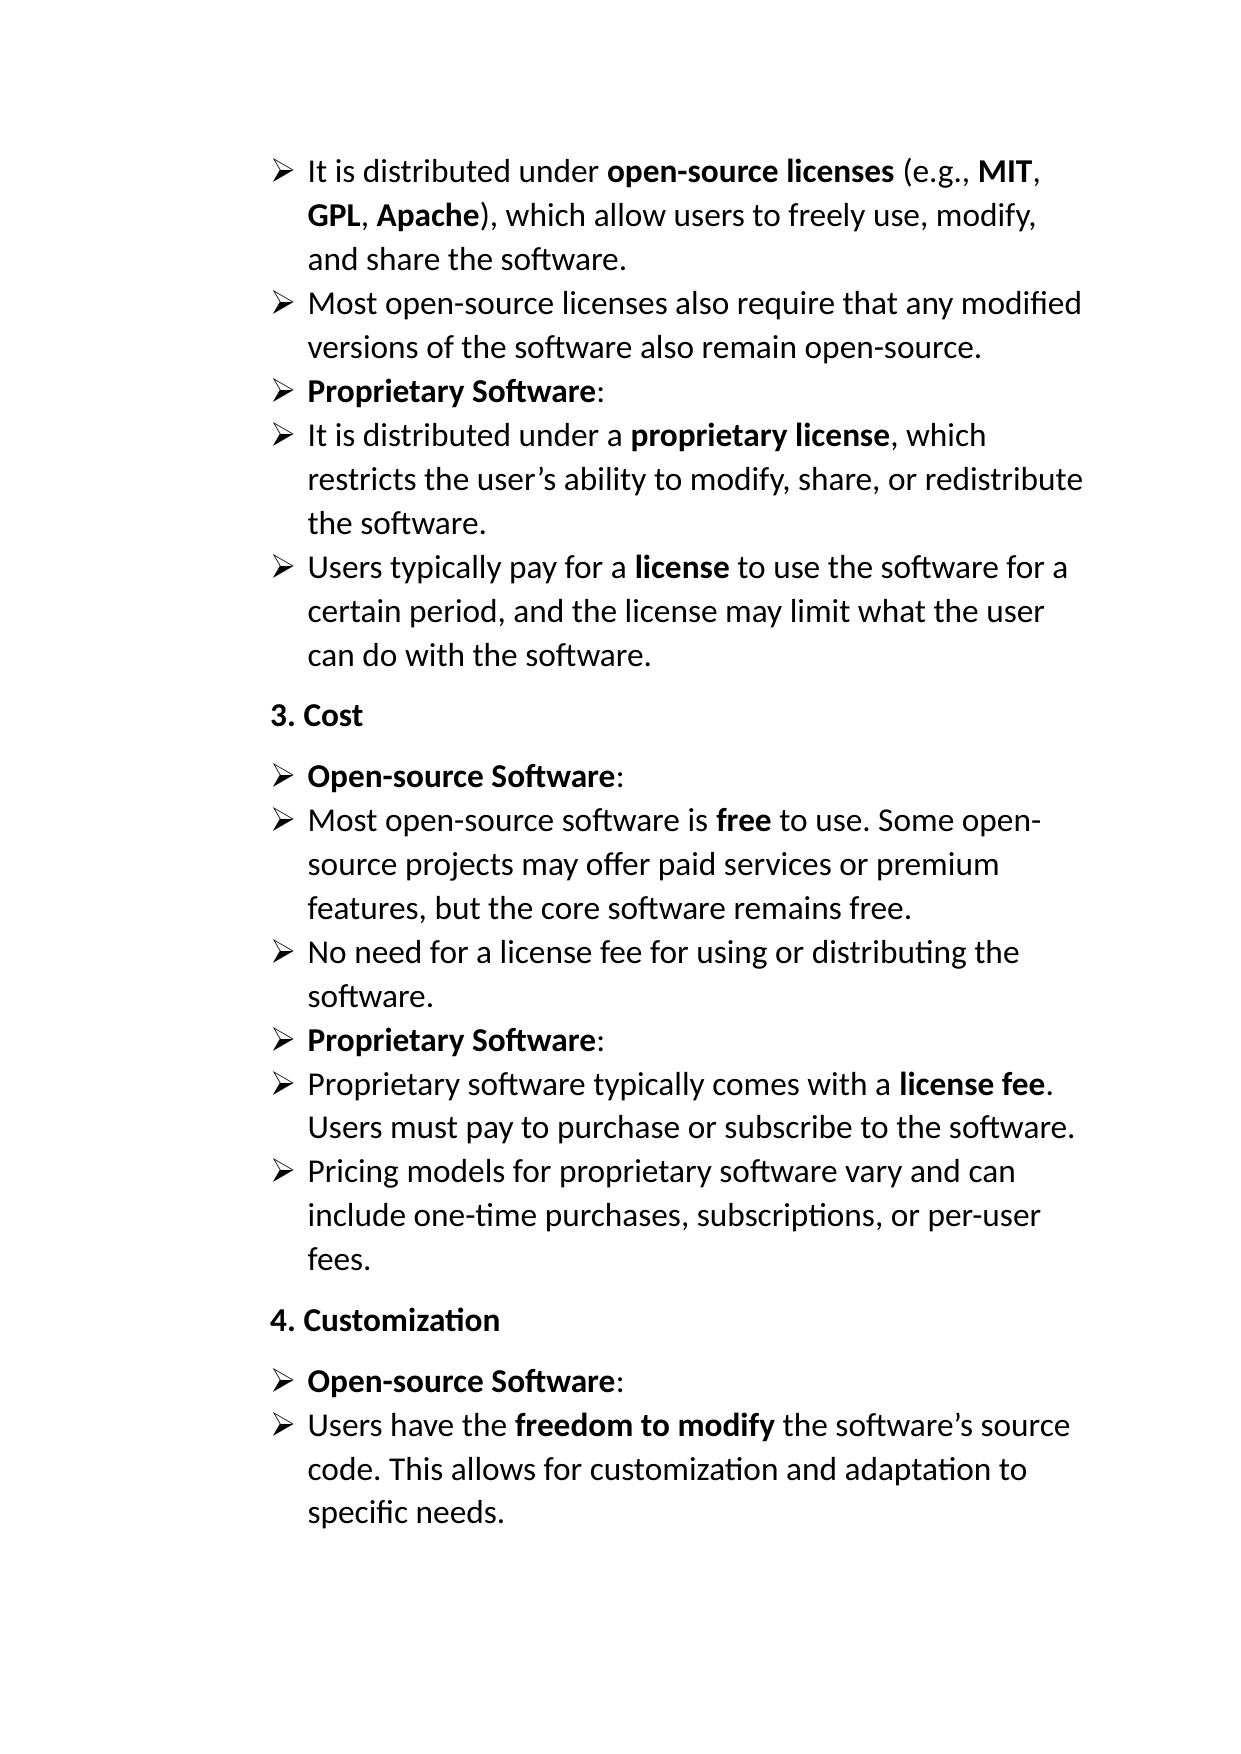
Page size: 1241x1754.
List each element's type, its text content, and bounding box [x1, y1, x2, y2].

list It is distributed under a proprietary license, which restricts the user’s ability to modify, share, or redistribute the software. [270, 414, 1090, 542]
list Open-source Software: [270, 755, 1090, 796]
list No need for a license fee for using or distributing the software. [270, 931, 1090, 1015]
list Most open-source software is free to use. Some open-source projects may offer paid services or premium features, but the core software remains free. [270, 799, 1090, 927]
list Users typically pay for a license to use the software for a certain period, and the license may limit what the user can do with the software. [270, 546, 1090, 674]
text 3. Cost [270, 694, 1090, 735]
list Proprietary software typically comes with a license fee. Users must pay to purchase or subscribe to the software. [270, 1062, 1090, 1147]
list Proprietary Software: [270, 370, 1090, 411]
list Proprietary Software: [270, 1018, 1090, 1059]
list Pricing models for proprietary software vary and can include one-time purchases, subscriptions, or per-user fees. [270, 1150, 1090, 1279]
list Users have the freedom to modify the software’s source code. This allows for customization and adaptation to specific needs. [270, 1403, 1090, 1532]
list Open-source Software: [270, 1359, 1090, 1400]
list It is distributed under open-source licenses (e.g., MIT, GPL, Apache), which allow users to freely use, modify, and share the software. [270, 150, 1090, 279]
text 4. Customization [270, 1299, 1090, 1340]
list Most open-source licenses also require that any modified versions of the software also remain open-source. [270, 282, 1090, 367]
